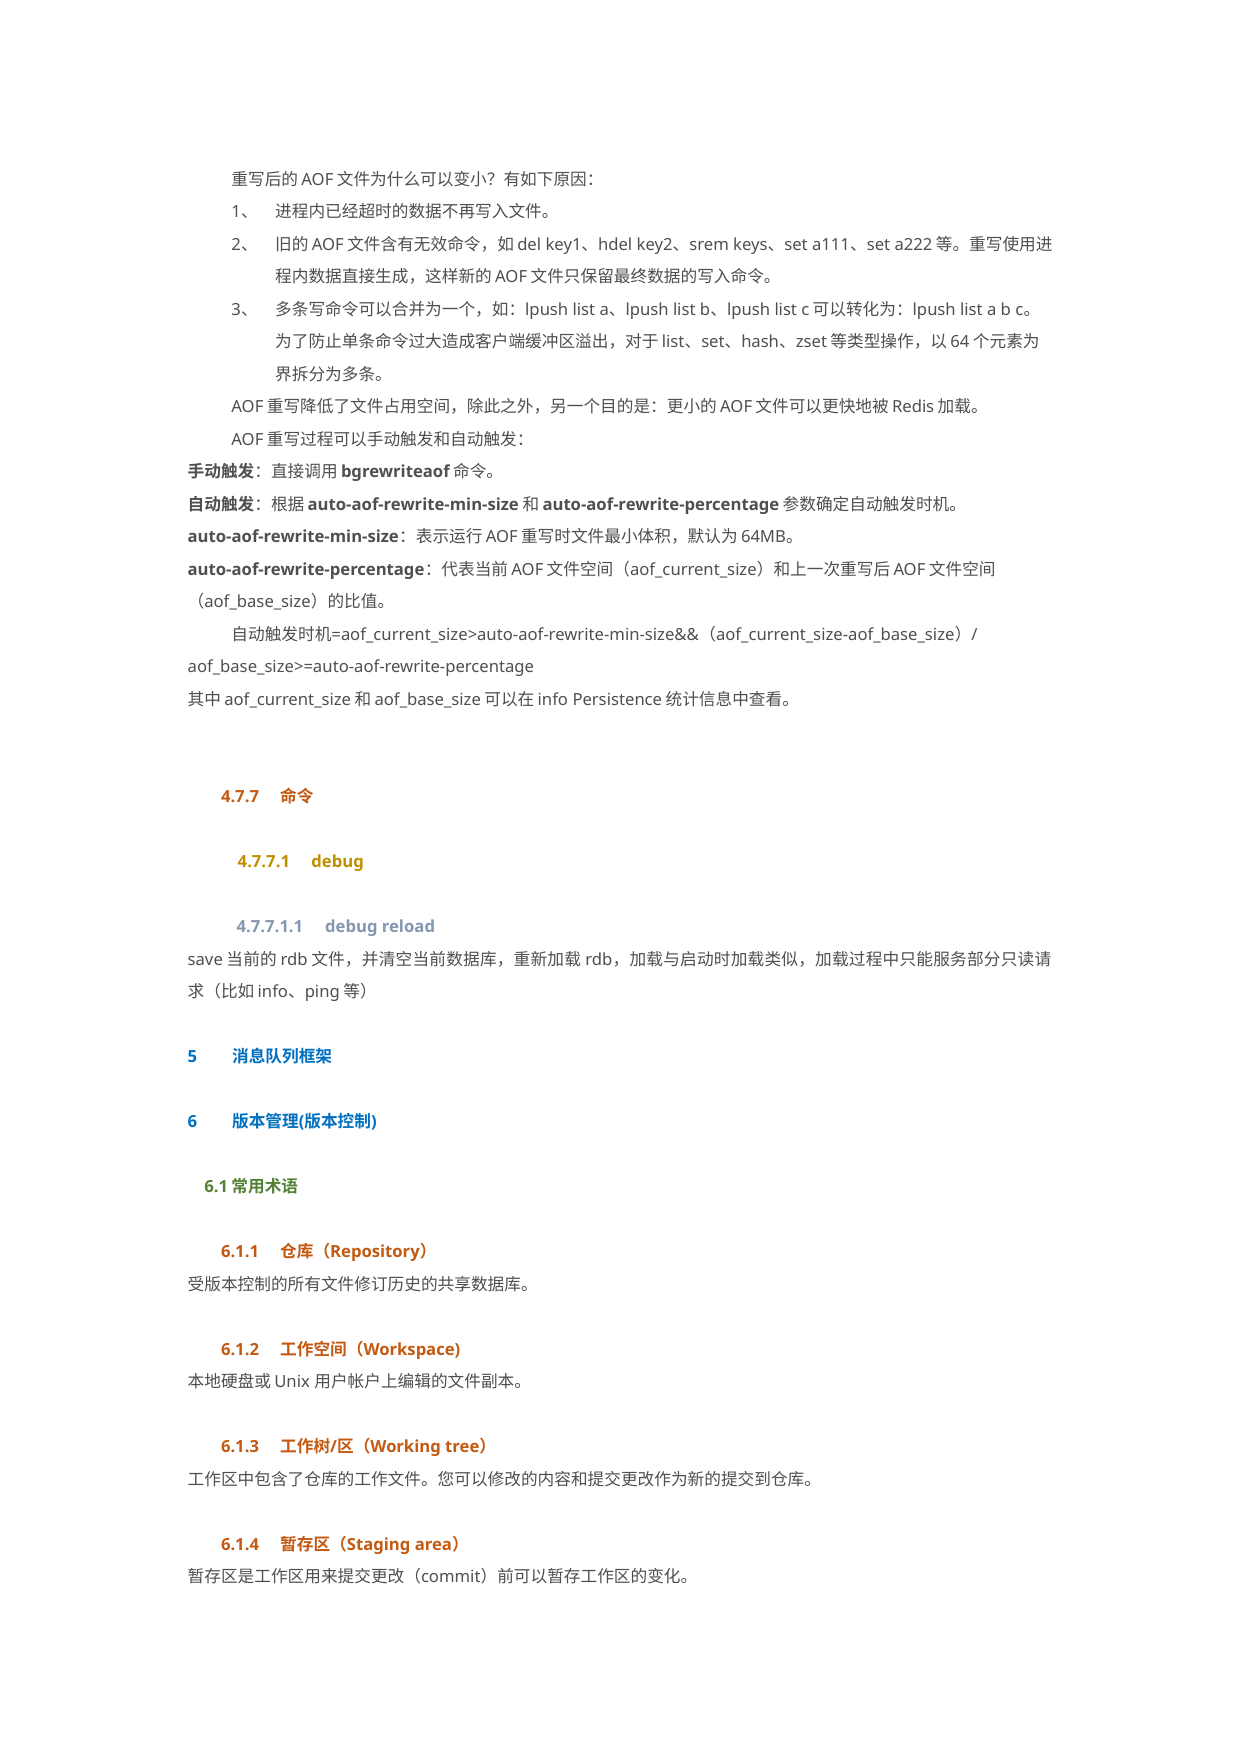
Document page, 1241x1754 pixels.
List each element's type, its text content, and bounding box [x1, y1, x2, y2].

subtitle 版本管理(版本控制) [187, 1104, 1053, 1137]
text save当前的rdb文件，并清空当前数据库，重新加载rdb，加载与启动时加载类似，加载过程中只能服务部分只读请求（比如info、ping等） [187, 942, 1053, 1007]
text 本地硬盘或Unix 用户帐户上编辑的文件副本。 [187, 1364, 1053, 1397]
list 旧的AOF文件含有无效命令，如del key1、hdel key2、srem keys、set a111、set a222等。重写使用进程内数据直接生成，这样新的AOF文件只保留最终数据的写入命令。 [231, 227, 1053, 292]
subtitle 命令 [221, 779, 1053, 812]
subtitle debug reload [236, 909, 1053, 942]
list 进程内已经超时的数据不再写入文件。 [231, 194, 1053, 227]
text 工作区中包含了仓库的工作文件。您可以修改的内容和提交更改作为新的提交到仓库。 [187, 1462, 1053, 1494]
text 受版本控制的所有文件修订历史的共享数据库。 [187, 1267, 1053, 1299]
text AOF重写过程可以手动触发和自动触发： [187, 422, 1053, 454]
text 重写后的AOF文件为什么可以变小？有如下原因： [187, 162, 1053, 194]
subtitle debug [237, 844, 1053, 877]
subtitle 消息队列框架 [187, 1039, 1053, 1072]
subtitle 工作空间（Workspace) [221, 1332, 1053, 1364]
text 自动触发时机=aof_current_size>auto-aof-rewrite-min-size&&（aof_current_size-aof_base_size）/aof_base_size>=auto-aof-rewrite-percentage 其中aof_current_size和aof_base_size可以在info Persistence统计信息中查看。 [187, 617, 1053, 714]
subtitle 常用术语 [204, 1169, 1053, 1202]
text auto-aof-rewrite-min-size：表示运行AOF重写时文件最小体积，默认为64MB。 [187, 519, 1053, 552]
list 多条写命令可以合并为一个，如：lpush list a、lpush list b、lpush list c可以转化为：lpush list a b c。为了防止单条命令过大造成客户端缓冲区溢出，对于list、set、hash、zset等类型操作，以64个元素为界拆分为多条。 [231, 292, 1053, 389]
text 自动触发：根据auto-aof-rewrite-min-size和auto-aof-rewrite-percentage参数确定自动触发时机。 [187, 487, 1053, 519]
text 手动触发：直接调用bgrewriteaof命令。 [187, 454, 1053, 487]
subtitle 暂存区（Staging area） [221, 1527, 1053, 1559]
subtitle 仓库（Repository） [221, 1234, 1053, 1267]
subtitle 工作树/区（Working tree） [221, 1429, 1053, 1462]
text 暂存区是工作区用来提交更改（commit）前可以暂存工作区的变化。 [187, 1559, 1053, 1592]
text auto-aof-rewrite-percentage：代表当前AOF文件空间（aof_current_size）和上一次重写后AOF文件空间（aof_base_size）的比值。 [187, 552, 1053, 617]
text AOF重写降低了文件占用空间，除此之外，另一个目的是：更小的AOF文件可以更快地被Redis加载。 [187, 389, 1053, 422]
